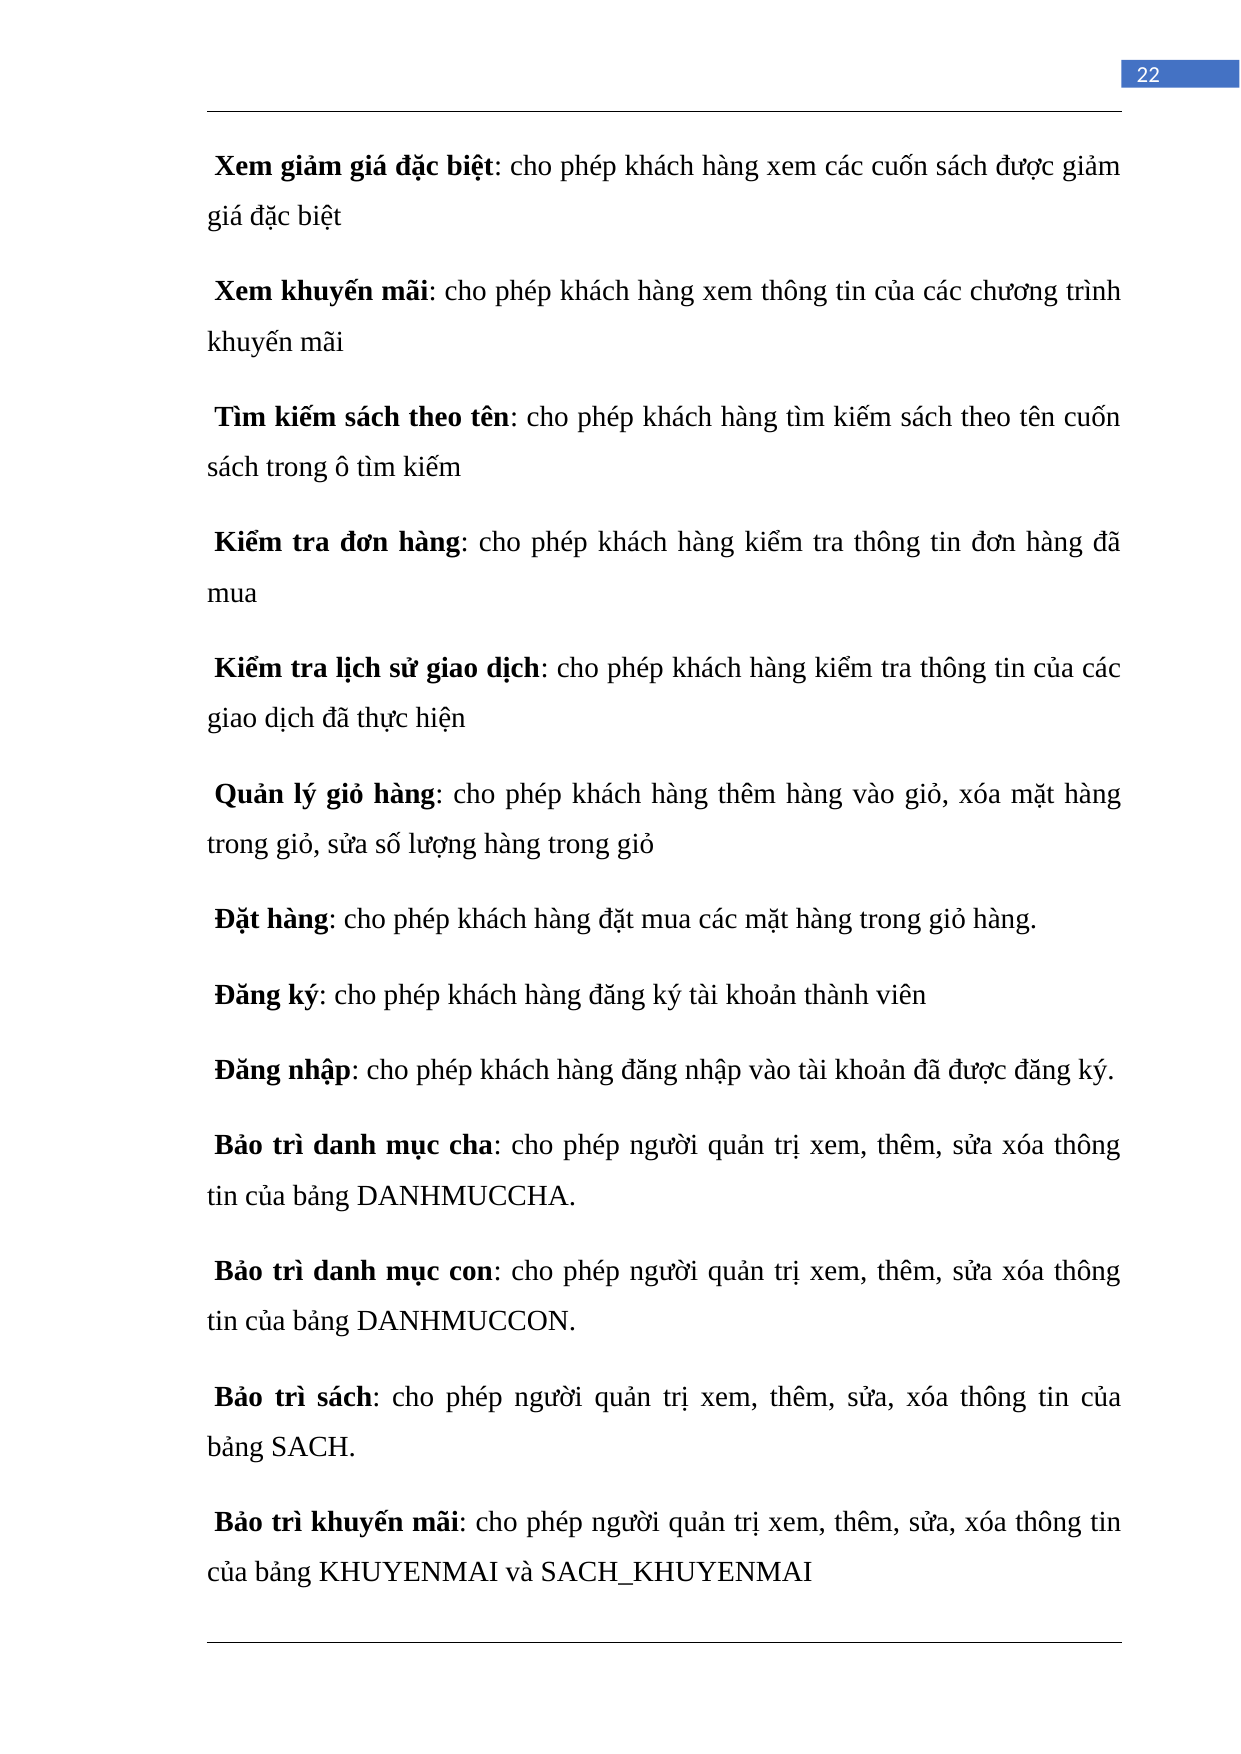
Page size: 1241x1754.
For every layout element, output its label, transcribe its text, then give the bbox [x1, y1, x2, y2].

text Xem khuyến mãi: cho phép khách hàng xem thông tin của các chương trình khuyến mãi [207, 273, 1122, 357]
text Tìm kiếm sách theo tên: cho phép khách hàng tìm kiếm sách theo tên cuốn sách trong ô tìm kiếm [207, 399, 1122, 483]
text Bảo trì danh mục con: cho phép người quản trị xem, thêm, sửa xóa thông tin của bảng DANHMUCCON. [207, 1253, 1122, 1337]
text Đặt hàng: cho phép khách hàng đặt mua các mặt hàng trong giỏ hàng. [207, 901, 1122, 935]
text Bảo trì sách: cho phép người quản trị xem, thêm, sửa, xóa thông tin của bảng SACH. [207, 1379, 1122, 1462]
text Kiểm tra lịch sử giao dịch: cho phép khách hàng kiểm tra thông tin của các giao dịch đã thực hiện [207, 650, 1122, 734]
text Đăng nhập: cho phép khách hàng đăng nhập vào tài khoản đã được đăng ký. [207, 1052, 1122, 1086]
text Kiểm tra đơn hàng: cho phép khách hàng kiểm tra thông tin đơn hàng đã mua [207, 524, 1122, 608]
text Bảo trì danh mục cha: cho phép người quản trị xem, thêm, sửa xóa thông tin của bảng DANHMUCCHA. [207, 1127, 1122, 1211]
text Bảo trì khuyến mãi: cho phép người quản trị xem, thêm, sửa, xóa thông tin của bảng KHUYENMAI và SACH_KHUYENMAI [207, 1504, 1122, 1588]
text Đăng ký: cho phép khách hàng đăng ký tài khoản thành viên [207, 977, 1122, 1010]
text Xem giảm giá đặc biệt: cho phép khách hàng xem các cuốn sách được giảm giá đặc biệt [207, 148, 1122, 232]
text Quản lý giỏ hàng: cho phép khách hàng thêm hàng vào giỏ, xóa mặt hàng trong giỏ, sửa số lượng hàng trong giỏ [207, 776, 1122, 860]
